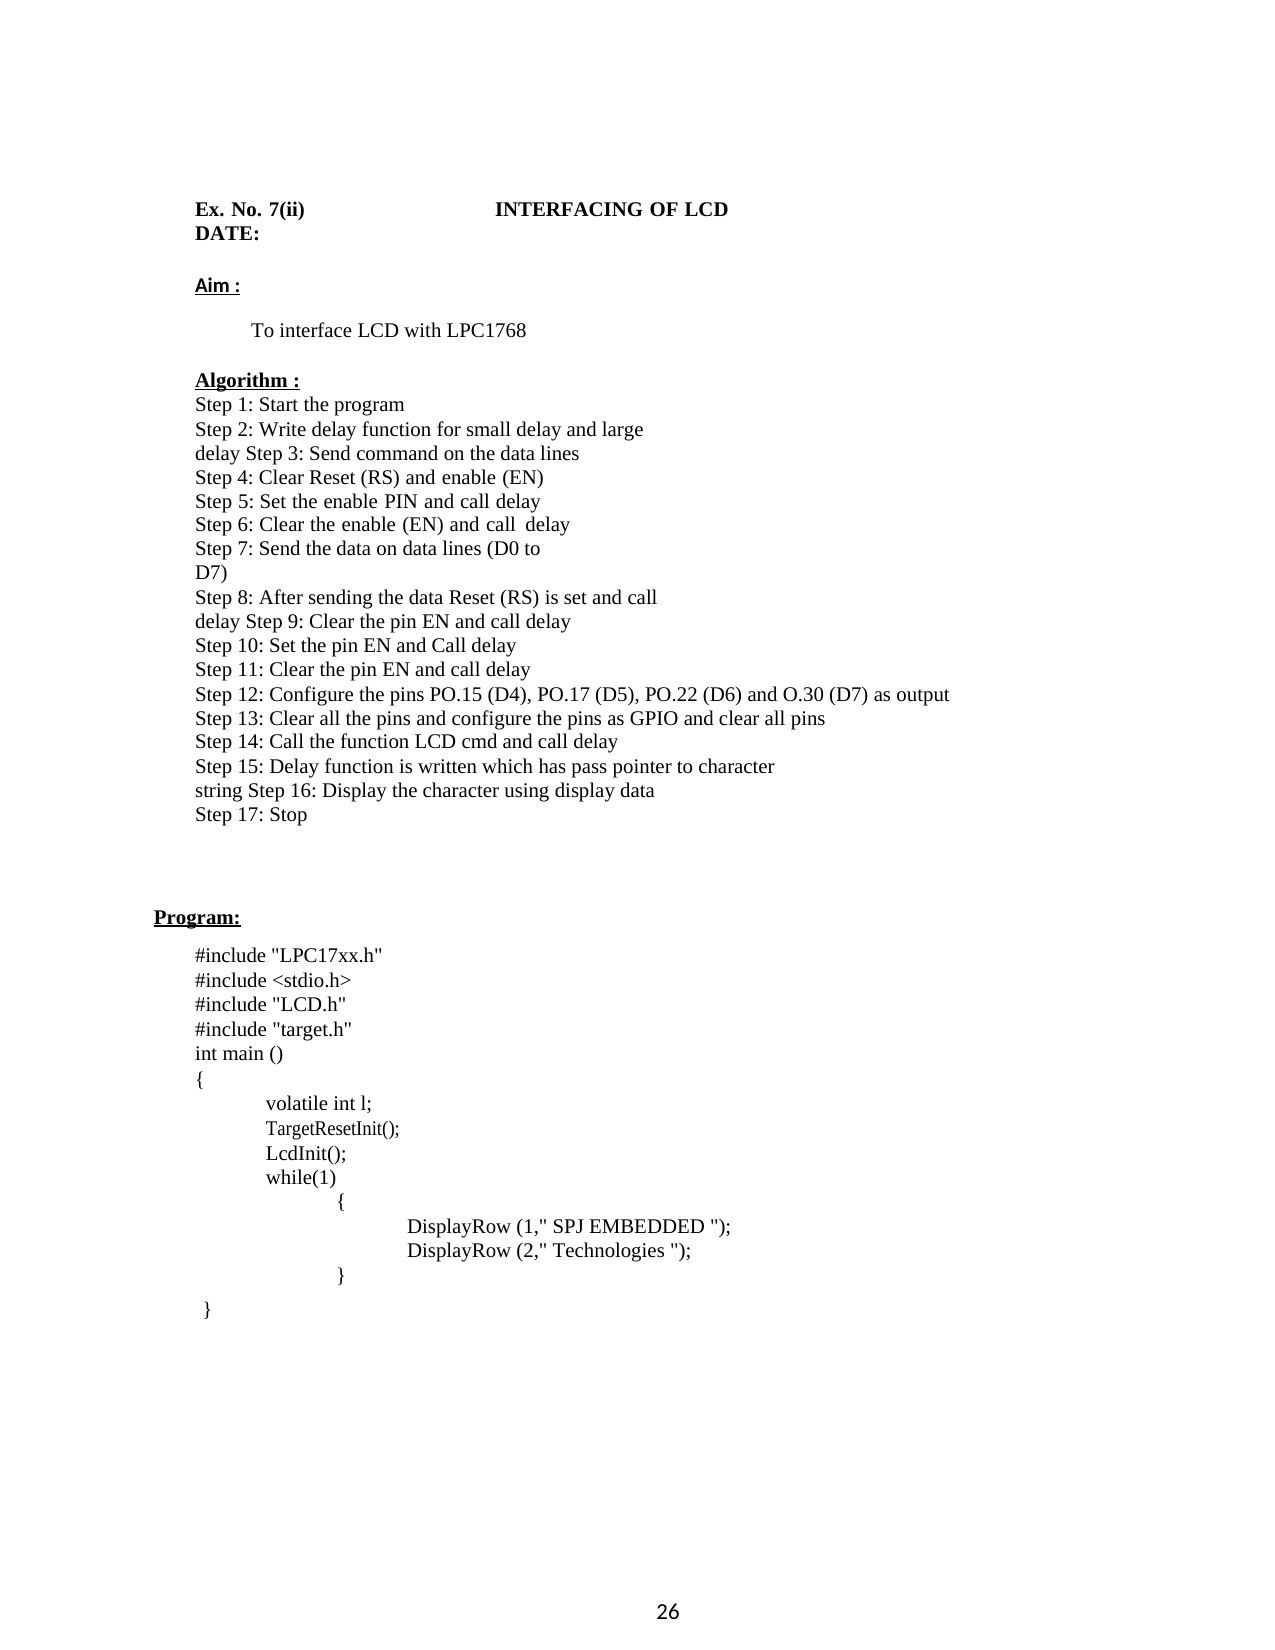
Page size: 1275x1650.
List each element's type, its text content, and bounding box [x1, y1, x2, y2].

text Step 15: Delay function is written which has pass pointer to character string Step 16: Display the character using display data [195, 754, 825, 802]
text #include "LPC17xx.h" #include <stdio.h> #include "LCD.h" #include "target.h" [195, 943, 384, 1041]
text Step 12: Configure the pins PO.15 (D4), PO.17 (D5), PO.22 (D6) and O.30 (D7) as output Step 13: Clear all the pins and configure the pins as GPIO and clear all pins [195, 682, 967, 730]
text int main () [195, 1042, 1242, 1065]
text Step 17: Stop [195, 802, 1242, 826]
text Step 8: After sending the data Reset (RS) is set and call delay Step 9: Clear the pin EN and call delay [195, 585, 707, 633]
text Step 4: Clear Reset (RS) and enable (EN) Step 5: Set the enable PIN and call delay Step 6: Clear the enable (EN) and call delay Step 7: Send the data on data lines (D0 to D7) [195, 466, 577, 584]
subtitle Program: [154, 904, 1242, 929]
text To interface LCD with LPC1768 [251, 318, 1242, 342]
text } [336, 1263, 1242, 1287]
text Step 14: Call the function LCD cmd and call delay [195, 730, 1242, 753]
text } [202, 1297, 1242, 1321]
text Step 2: Write delay function for small delay and large delay Step 3: Send command on the data lines [195, 417, 693, 465]
text Step 10: Set the pin EN and Call delay Step 11: Clear the pin EN and call delay [195, 633, 531, 681]
text { [195, 1067, 1242, 1091]
text Step 1: Start the program [195, 393, 1242, 417]
text DisplayRow (2," Technologies "); [407, 1238, 1242, 1262]
text volatile int l; TargetResetInit(); LcdInit(); while(1) [266, 1091, 415, 1189]
text { [336, 1190, 1242, 1213]
subtitle Ex. No. 7(ii) INTERFACING OF LCD DATE: [195, 197, 730, 245]
text Aim : [195, 273, 1242, 297]
subtitle Algorithm : [195, 369, 1242, 393]
text DisplayRow (1," SPJ EMBEDDED "); [407, 1213, 1242, 1238]
